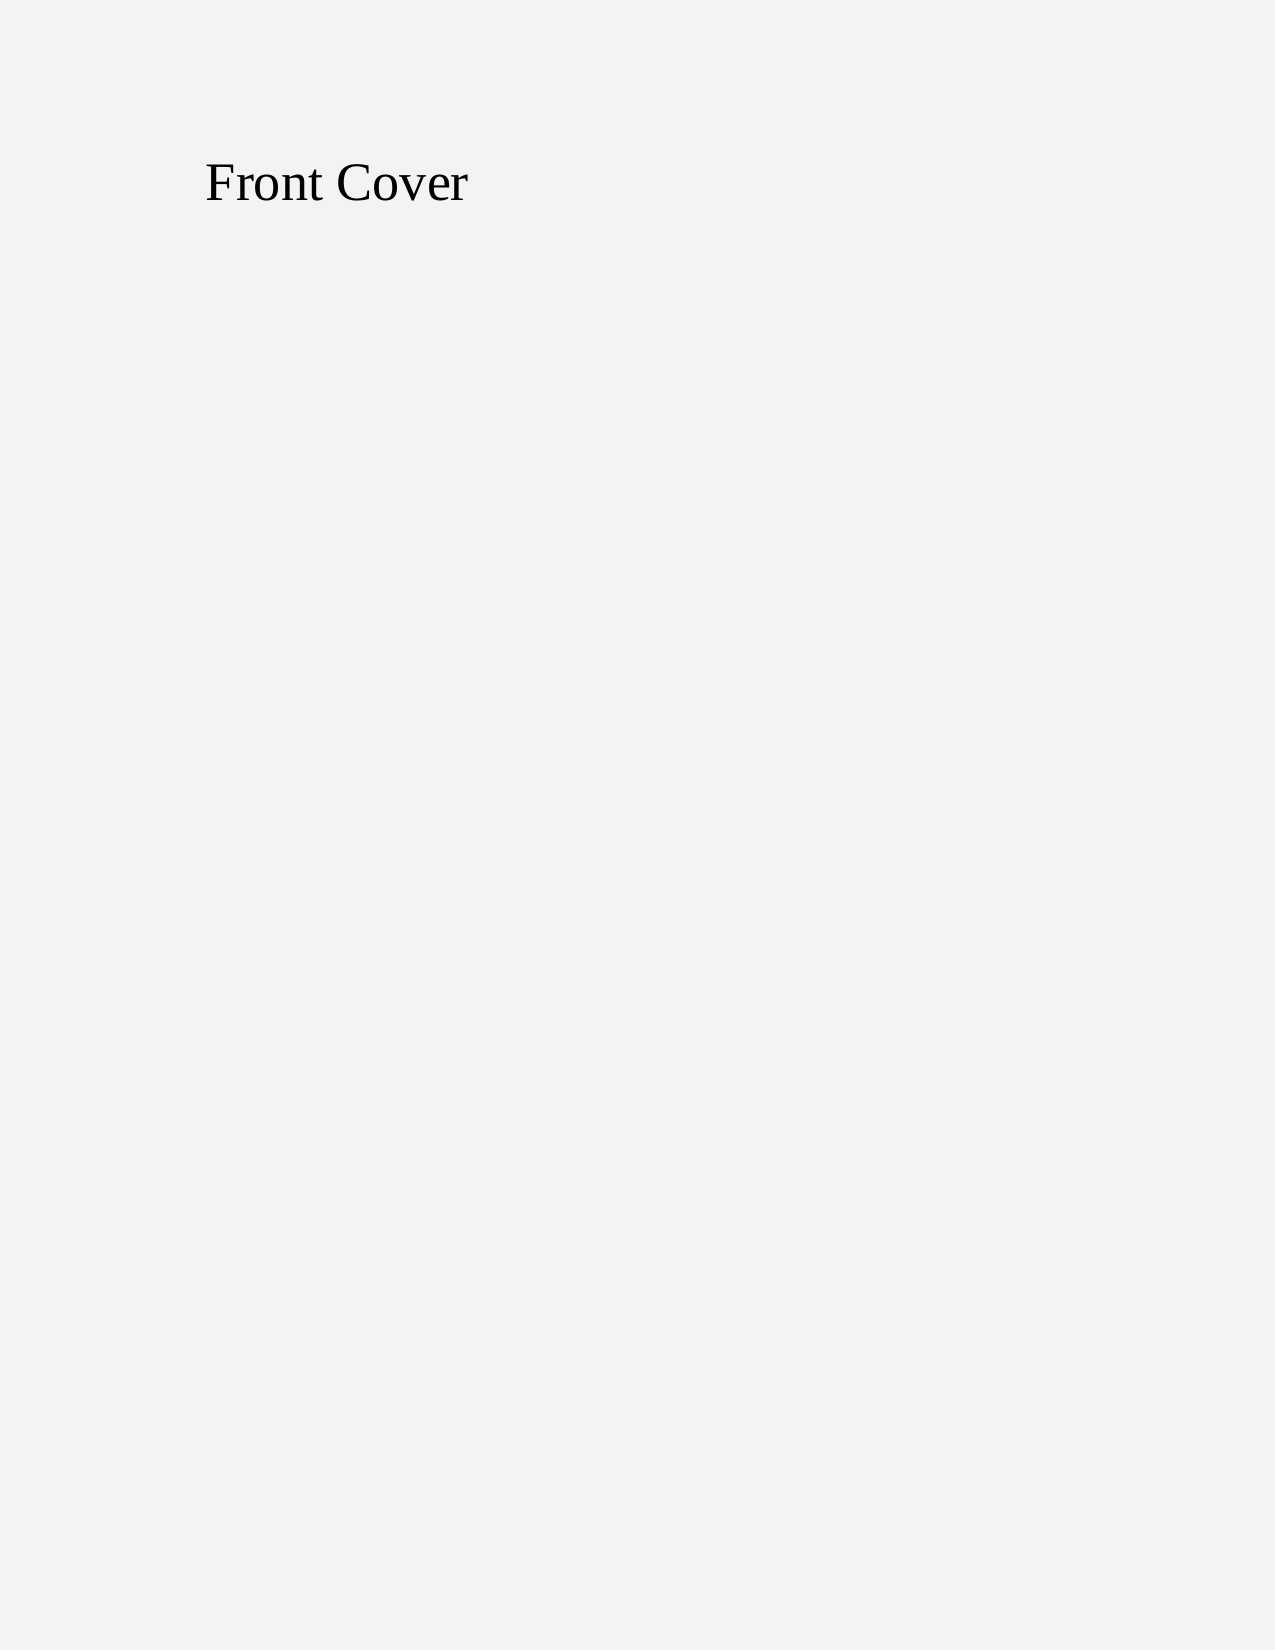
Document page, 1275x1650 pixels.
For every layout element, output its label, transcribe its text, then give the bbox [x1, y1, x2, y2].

title 📘 Front Cover [150, 150, 1125, 212]
